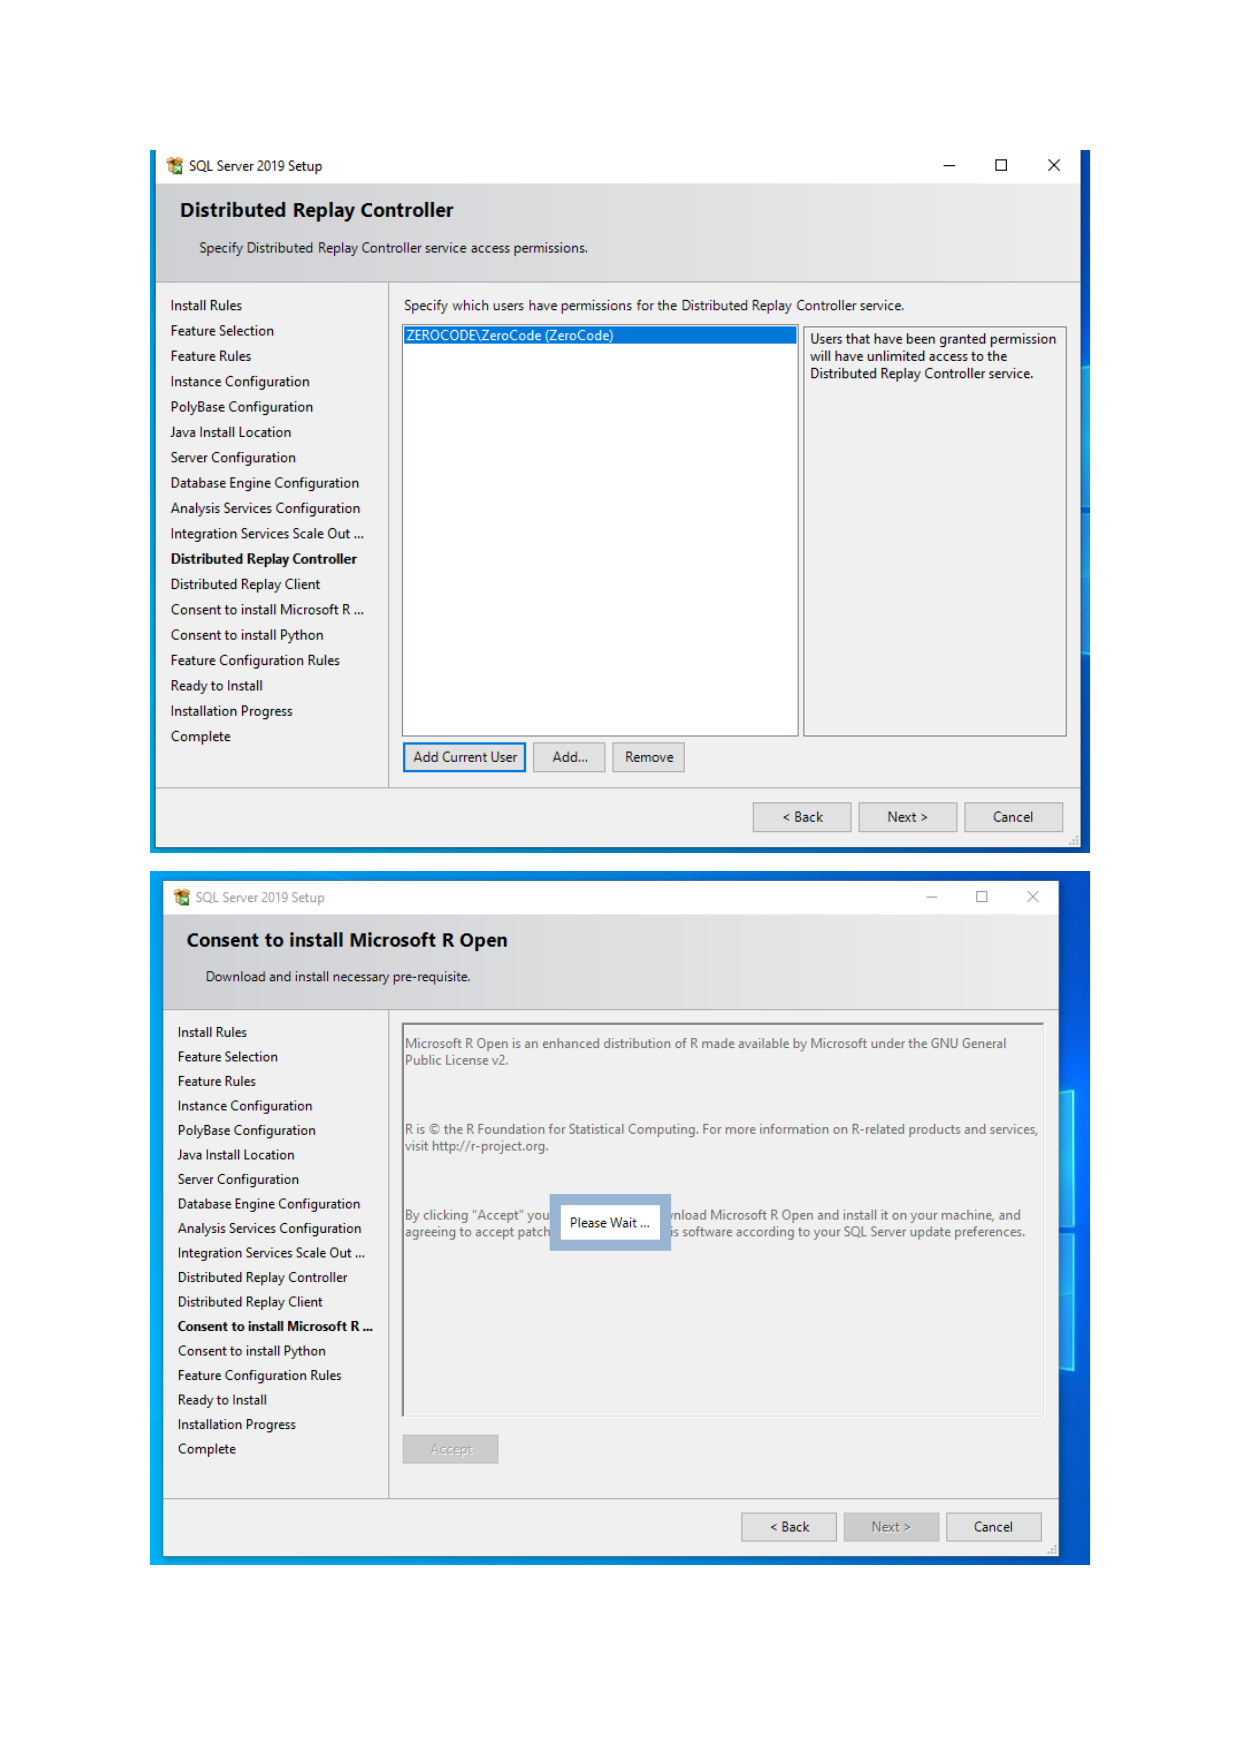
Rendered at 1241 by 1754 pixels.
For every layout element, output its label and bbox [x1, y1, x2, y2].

picture [163, 871, 1091, 1565]
picture [156, 150, 1091, 853]
